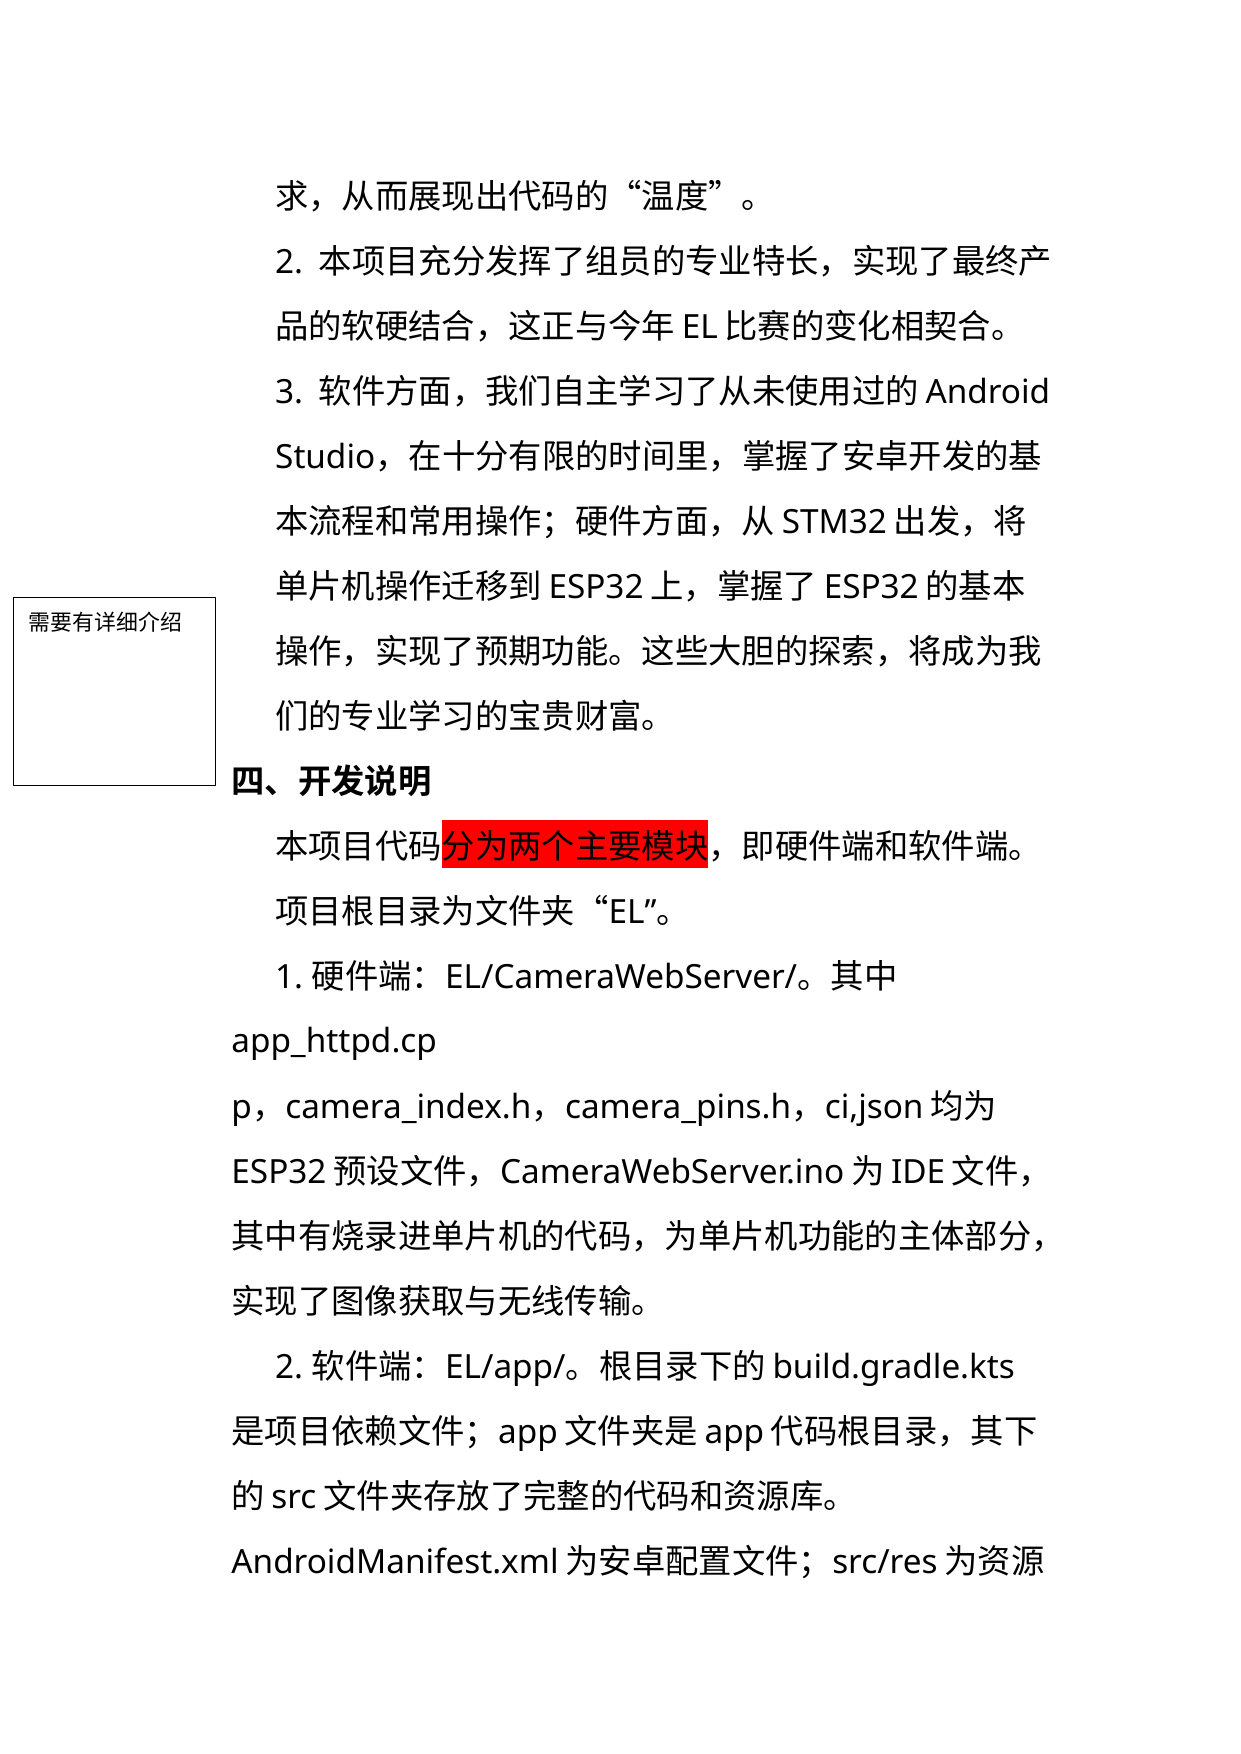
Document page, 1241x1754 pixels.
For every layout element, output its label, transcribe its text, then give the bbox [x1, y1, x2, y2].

list 本项目深切聚焦盲人日常出行这一社会痛点，直击目前市面相关产品易用性差、依赖实际志愿者的问题，主张最大化利用代码的自动化功能，直接解决实际需求，从而展现出代码的“温度”。 [275, 162, 1053, 227]
list 开发说明 [187, 747, 1053, 812]
list 本项目充分发挥了组员的专业特长，实现了最终产品的软硬结合，这正与今年EL比赛的变化相契合。 [275, 227, 1053, 357]
list 软件方面，我们自主学习了从未使用过的Android Studio，在十分有限的时间里，掌握了安卓开发的基本流程和常用操作；硬件方面，从STM32出发，将单片机操作迁移到ESP32上，掌握了ESP32的基本操作，实现了预期功能。这些大胆的探索，将成为我们的专业学习的宝贵财富。 [275, 357, 1053, 747]
list 硬件端：EL/CameraWebServer/。其中app_httpd.cpp，camera_index.h，camera_pins.h，ci,json均为ESP32预设文件，CameraWebServer.ino为IDE文件，其中有烧录进单片机的代码，为单片机功能的主体部分，实现了图像获取与无线传输。 [231, 942, 1053, 1332]
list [231, 1332, 1053, 1592]
list 本项目代码分为两个主要模块，即硬件端和软件端。项目根目录为文件夹“EL”。 [275, 812, 1053, 942]
